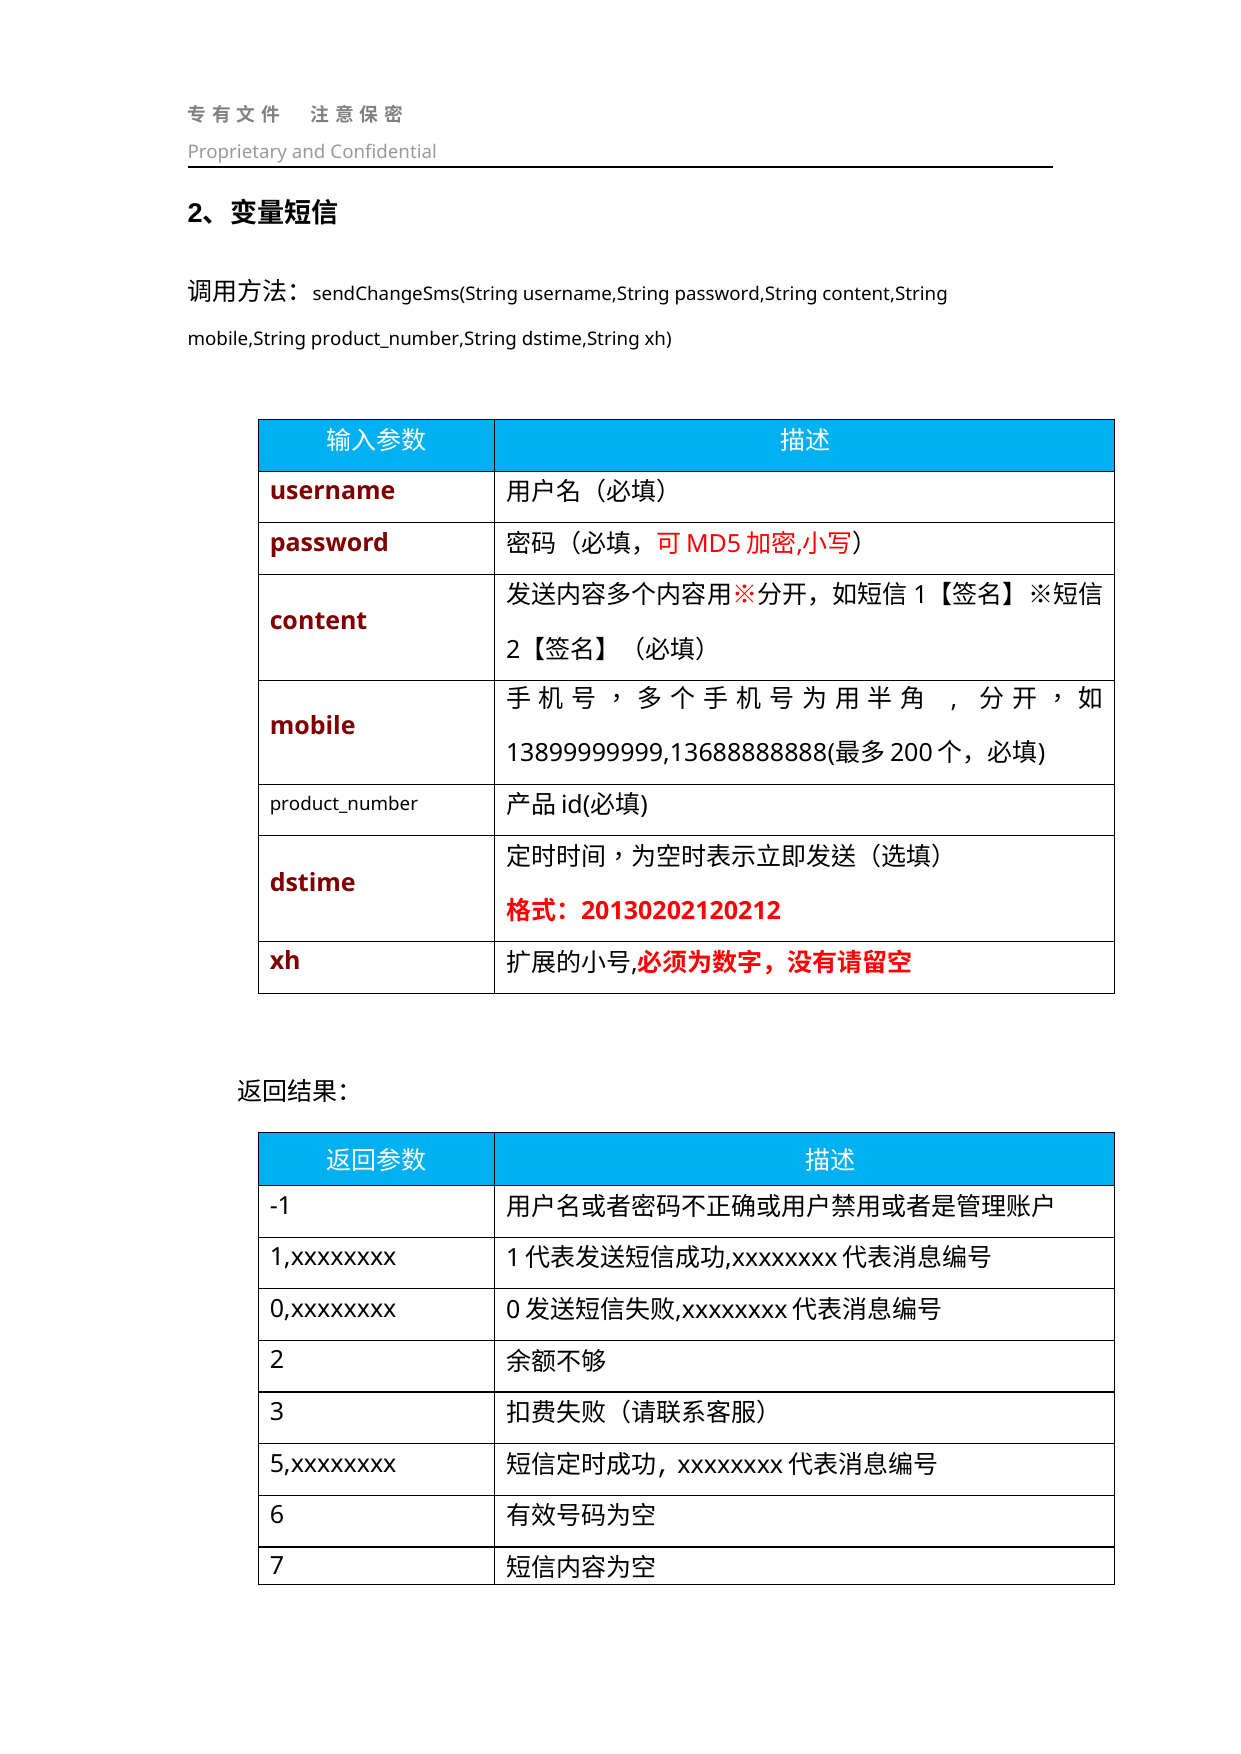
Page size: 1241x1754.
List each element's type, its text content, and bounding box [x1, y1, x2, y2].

table_cell dstime [259, 836, 494, 941]
table_cell 6 [259, 1496, 494, 1546]
table_cell 手机号，多个手机号为用半角 , 分开，如13899999999,13688888888(最多200个，必填) [495, 681, 1114, 783]
table_cell 发送内容多个内容用※分开，如短信1【签名】※短信2【签名】（必填） [495, 575, 1114, 680]
table_cell 定时时间，为空时表示立即发送（选填） 格式：20130202120212 [495, 836, 1114, 941]
table_cell content [259, 575, 494, 680]
table_cell 3 [259, 1393, 494, 1443]
text 调用方法：sendChangeSms(String username,String password,String content,String mobile,String product_number,String dstime,String xh) [187, 257, 1053, 354]
table_cell 1代表发送短信成功,xxxxxxxx代表消息编号 [495, 1238, 1114, 1288]
table_cell product_number [259, 785, 494, 835]
table_cell username [259, 472, 494, 522]
table_cell 1,xxxxxxxx [259, 1238, 494, 1288]
table_cell 用户名或者密码不正确或用户禁用或者是管理账户 [495, 1186, 1114, 1237]
table_header 描述 [495, 1133, 1114, 1185]
text 返回结果： [187, 1071, 1053, 1107]
table_cell 5,xxxxxxxx [259, 1444, 494, 1495]
table_header 输入参数 [259, 420, 494, 471]
table_cell 密码（必填，可MD5加密,小写） [495, 523, 1114, 574]
table_cell 有效号码为空 [495, 1496, 1114, 1546]
table_header 描述 [495, 420, 1114, 471]
table_cell xh [259, 942, 494, 992]
subtitle 2、变量短信 [187, 191, 1053, 231]
table_cell 7 [259, 1548, 494, 1584]
table_cell 短信定时成功, xxxxxxxx代表消息编号 [495, 1444, 1114, 1495]
table_cell 0发送短信失败,xxxxxxxx代表消息编号 [495, 1289, 1114, 1340]
table_cell password [259, 523, 494, 574]
table_cell 余额不够 [495, 1341, 1114, 1391]
table_cell 用户名（必填） [495, 472, 1114, 522]
table_cell mobile [259, 681, 494, 783]
table_cell 2 [259, 1341, 494, 1391]
table_header 返回参数 [259, 1133, 494, 1185]
table_cell -1 [259, 1186, 494, 1237]
table_cell 产品id(必填) [495, 785, 1114, 835]
table_cell 扩展的小号,必须为数字，没有请留空 [495, 942, 1114, 992]
table_cell 短信内容为空 [495, 1548, 1114, 1584]
table_cell 扣费失败（请联系客服） [495, 1393, 1114, 1443]
table_cell 0,xxxxxxxx [259, 1289, 494, 1340]
